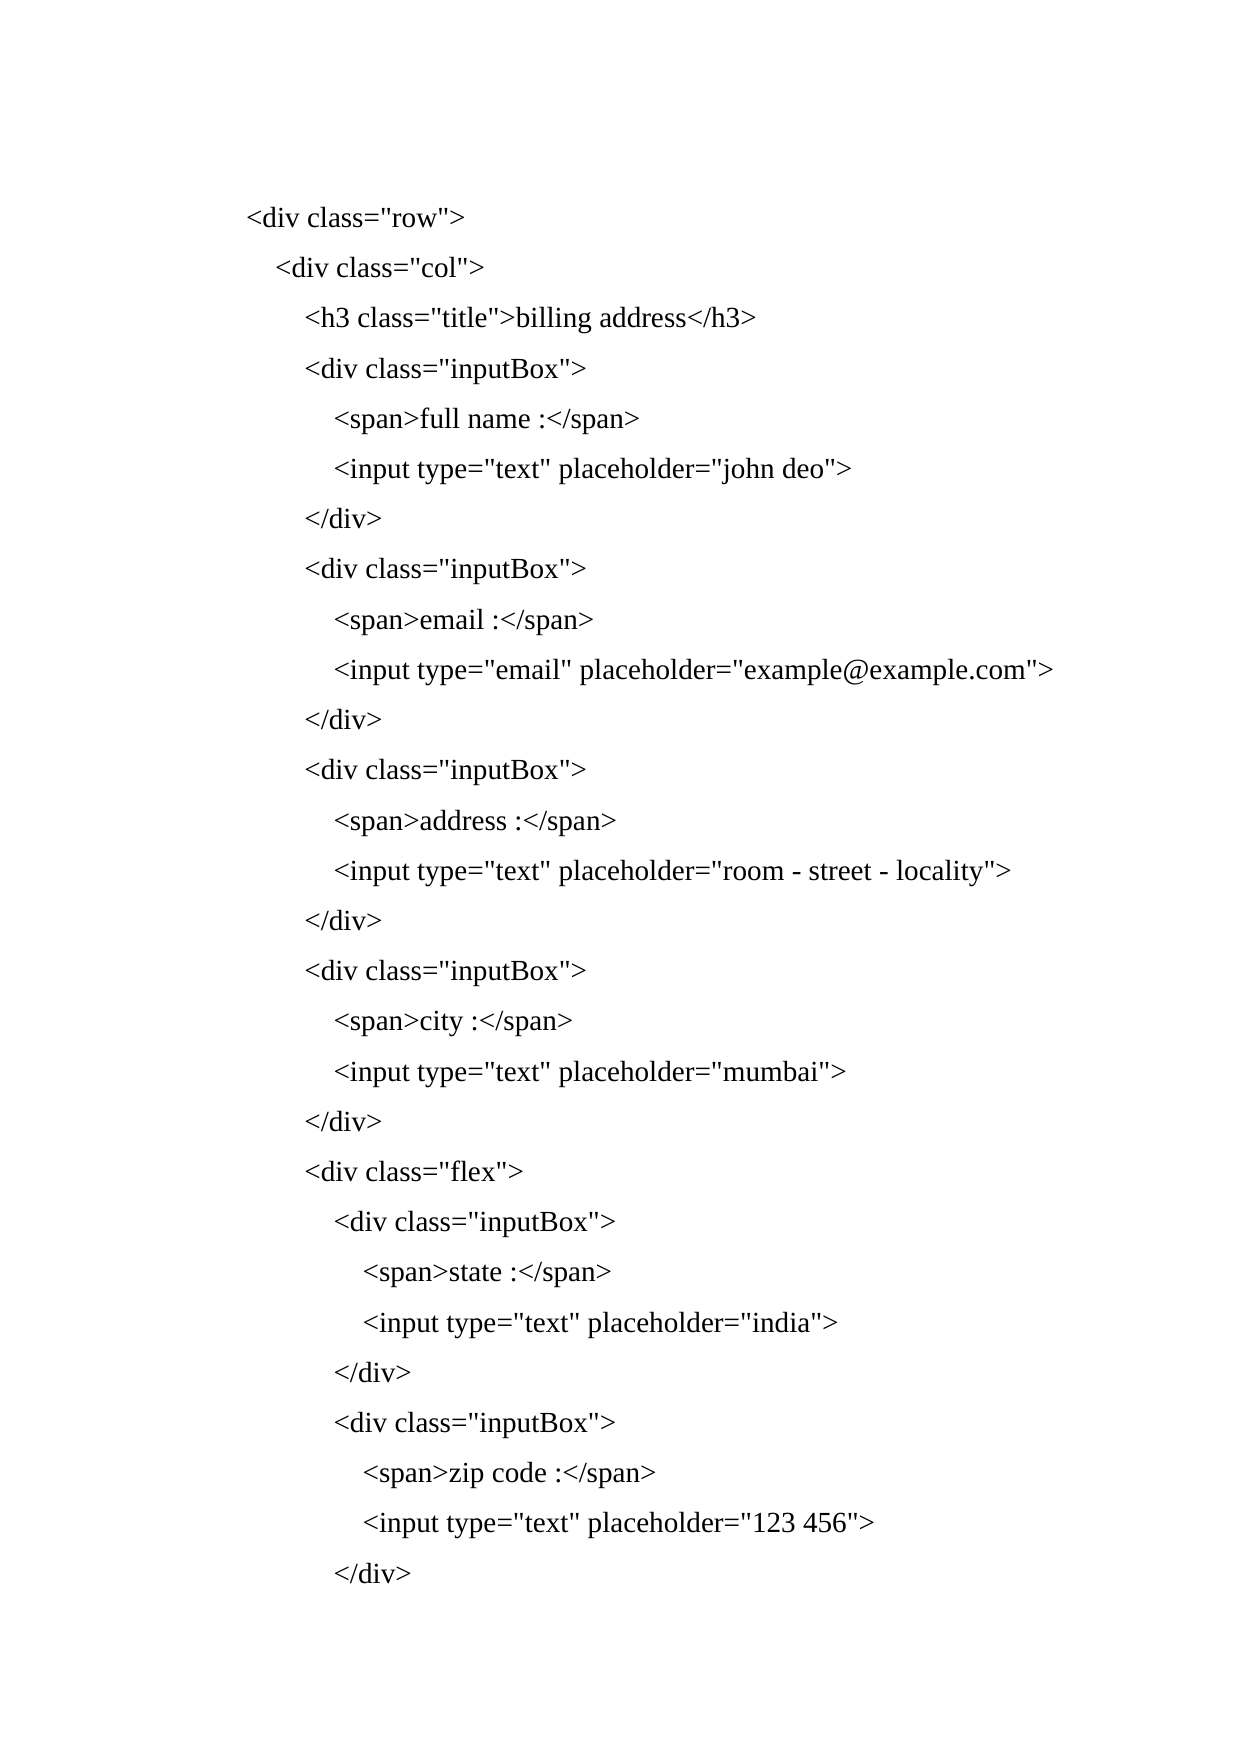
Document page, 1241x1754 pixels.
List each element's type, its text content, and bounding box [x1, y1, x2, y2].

text <span>email :</span> [187, 602, 1090, 635]
text <span>city :</span> [187, 1003, 1090, 1037]
text </div> [187, 702, 1090, 736]
text <div class="inputBox"> [187, 552, 1090, 585]
text <div class="inputBox"> [187, 1204, 1090, 1238]
text <span>address :</span> [187, 803, 1090, 836]
text </div> [187, 1104, 1090, 1137]
text <span>full name :</span> [187, 401, 1090, 434]
text <span>zip code :</span> [187, 1455, 1090, 1489]
text </div> [187, 1355, 1090, 1388]
text <span>state :</span> [187, 1254, 1090, 1288]
text <input type="text" placeholder="123 456"> [187, 1506, 1090, 1539]
text </div> [187, 1556, 1090, 1589]
text <div class="flex"> [187, 1154, 1090, 1188]
text <input type="email" placeholder="example@example.com"> [187, 652, 1090, 686]
text <div class="row"> [187, 200, 1090, 234]
text <input type="text" placeholder="mumbai"> [187, 1054, 1090, 1087]
text </div> [187, 903, 1090, 937]
text <h3 class="title">billing address</h3> [187, 301, 1090, 334]
text <div class="col"> [187, 250, 1090, 284]
text <div class="inputBox"> [187, 351, 1090, 384]
text <div class="inputBox"> [187, 752, 1090, 786]
text <input type="text" placeholder="india"> [187, 1305, 1090, 1338]
text <div class="inputBox"> [187, 1405, 1090, 1439]
text <div class="inputBox"> [187, 953, 1090, 987]
text <input type="text" placeholder="room - street - locality"> [187, 853, 1090, 886]
text </div> [187, 501, 1090, 535]
text <input type="text" placeholder="john deo"> [187, 451, 1090, 485]
